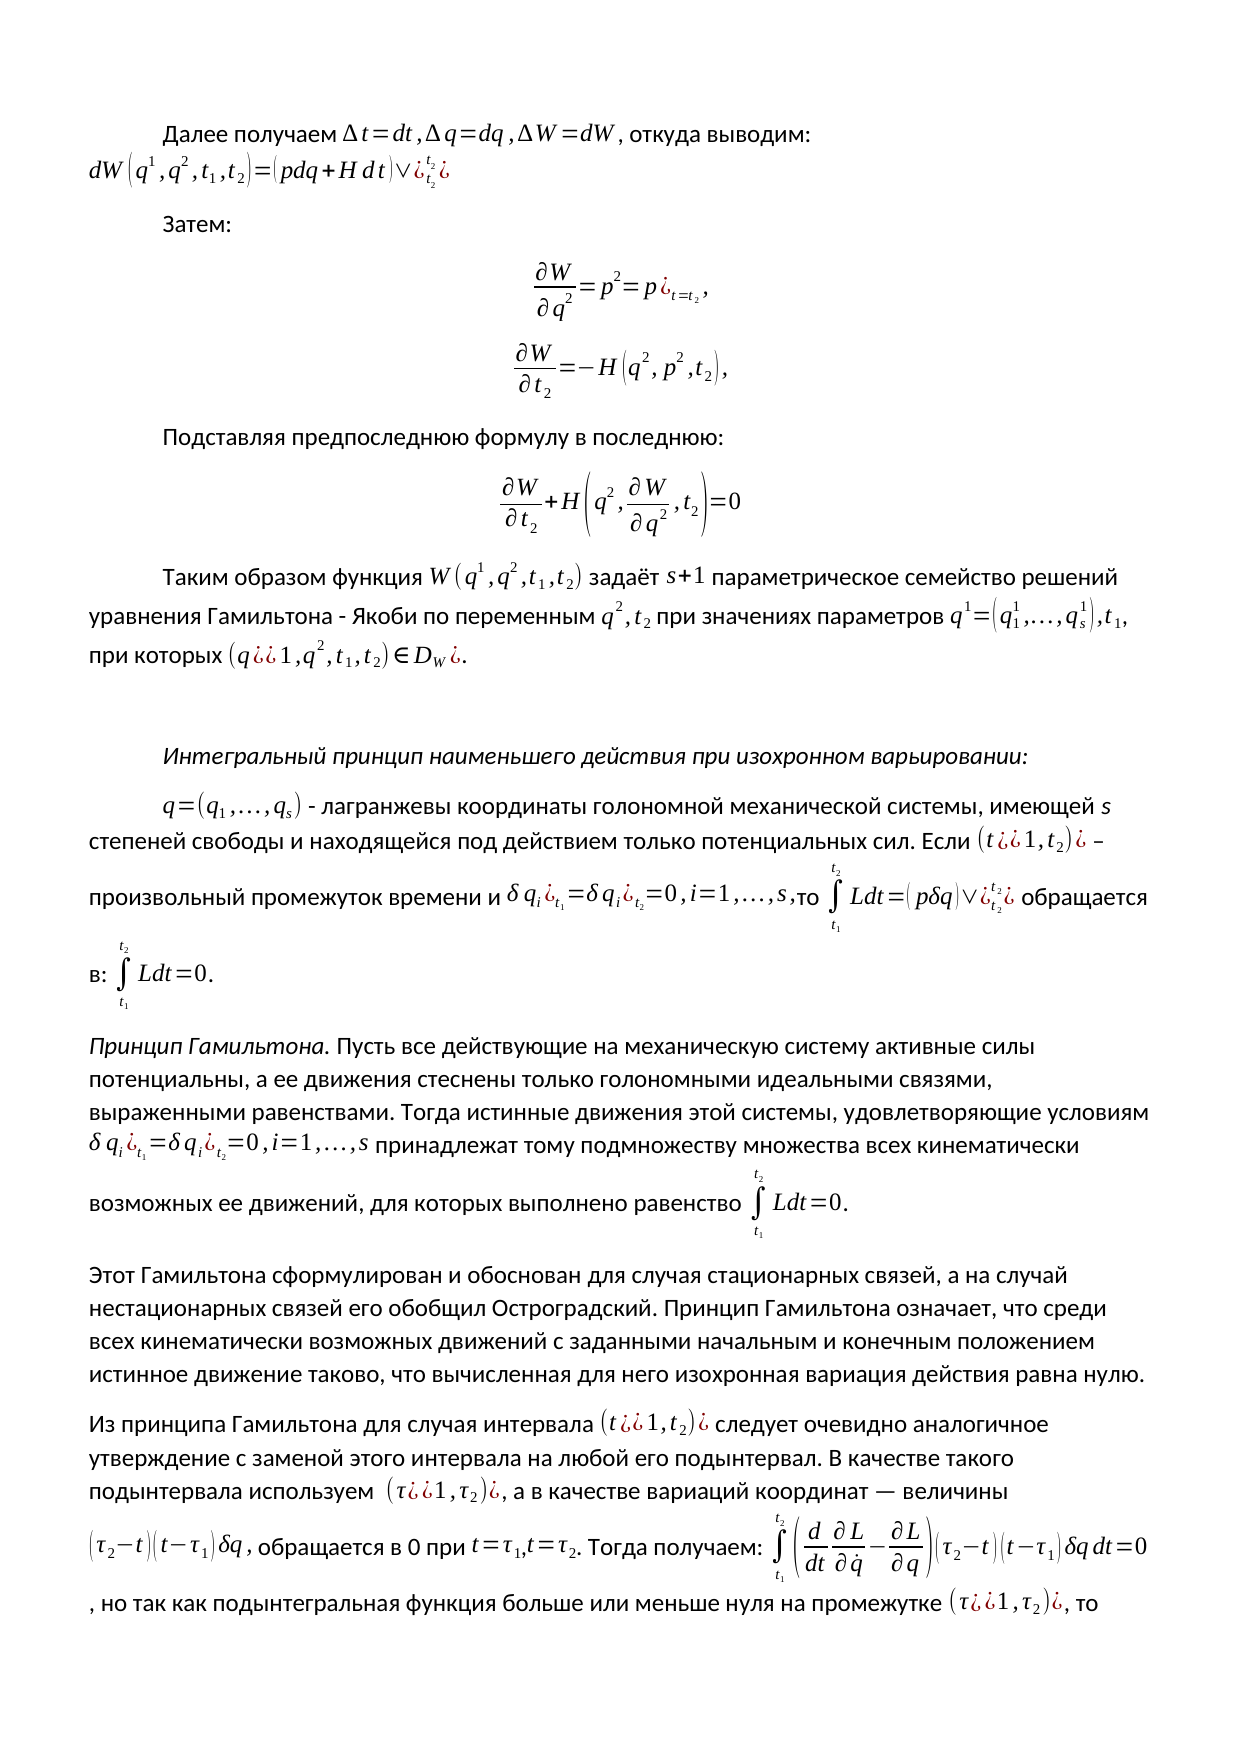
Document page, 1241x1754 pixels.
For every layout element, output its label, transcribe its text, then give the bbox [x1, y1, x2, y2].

text Подставляя предпоследнюю формулу в последнюю: [89, 421, 1152, 452]
text Принцип Гамильтона. Пусть все действующие на механическую систему активные силы потенциальны, а ее движения стеснены только голономными идеальными связями, выраженными равенствами. Тогда истинные движения этой системы, удовлетворяющие условиям принадлежат тому подмножеству множества всех кинематически возможных ее движений, для которых выполнено равенство . [89, 1030, 1152, 1240]
text Далее получаем , откуда выводим: [89, 118, 1152, 190]
text - лагранжевы координаты голономной механической системы, имеющей s степеней свободы и находящейся под действием только потенциальных сил. Если – произвольный промежуток времени и то обращается в: . [89, 790, 1152, 1011]
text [89, 1407, 1152, 1618]
text Этот Гамильтона сформулирован и обоснован для случая стационарных связей, а на случай нестационарных связей его обобщил Остроградский. Принцип Гамильтона означает, что среди всех кинематически возможных движений с заданными начальным и конечным положением истинное движение таково, что вычисленная для него изохронная вариация действия равна нулю. [89, 1259, 1152, 1388]
text Затем: [89, 209, 1152, 239]
text Таким образом функция задаёт параметрическое семейство решений уравнения Гамильтона - Якоби по переменным при значениях параметров , при которых . [89, 558, 1152, 672]
text Интегральный принцип наименьшего действия при изохронном варьировании: [89, 740, 1152, 771]
